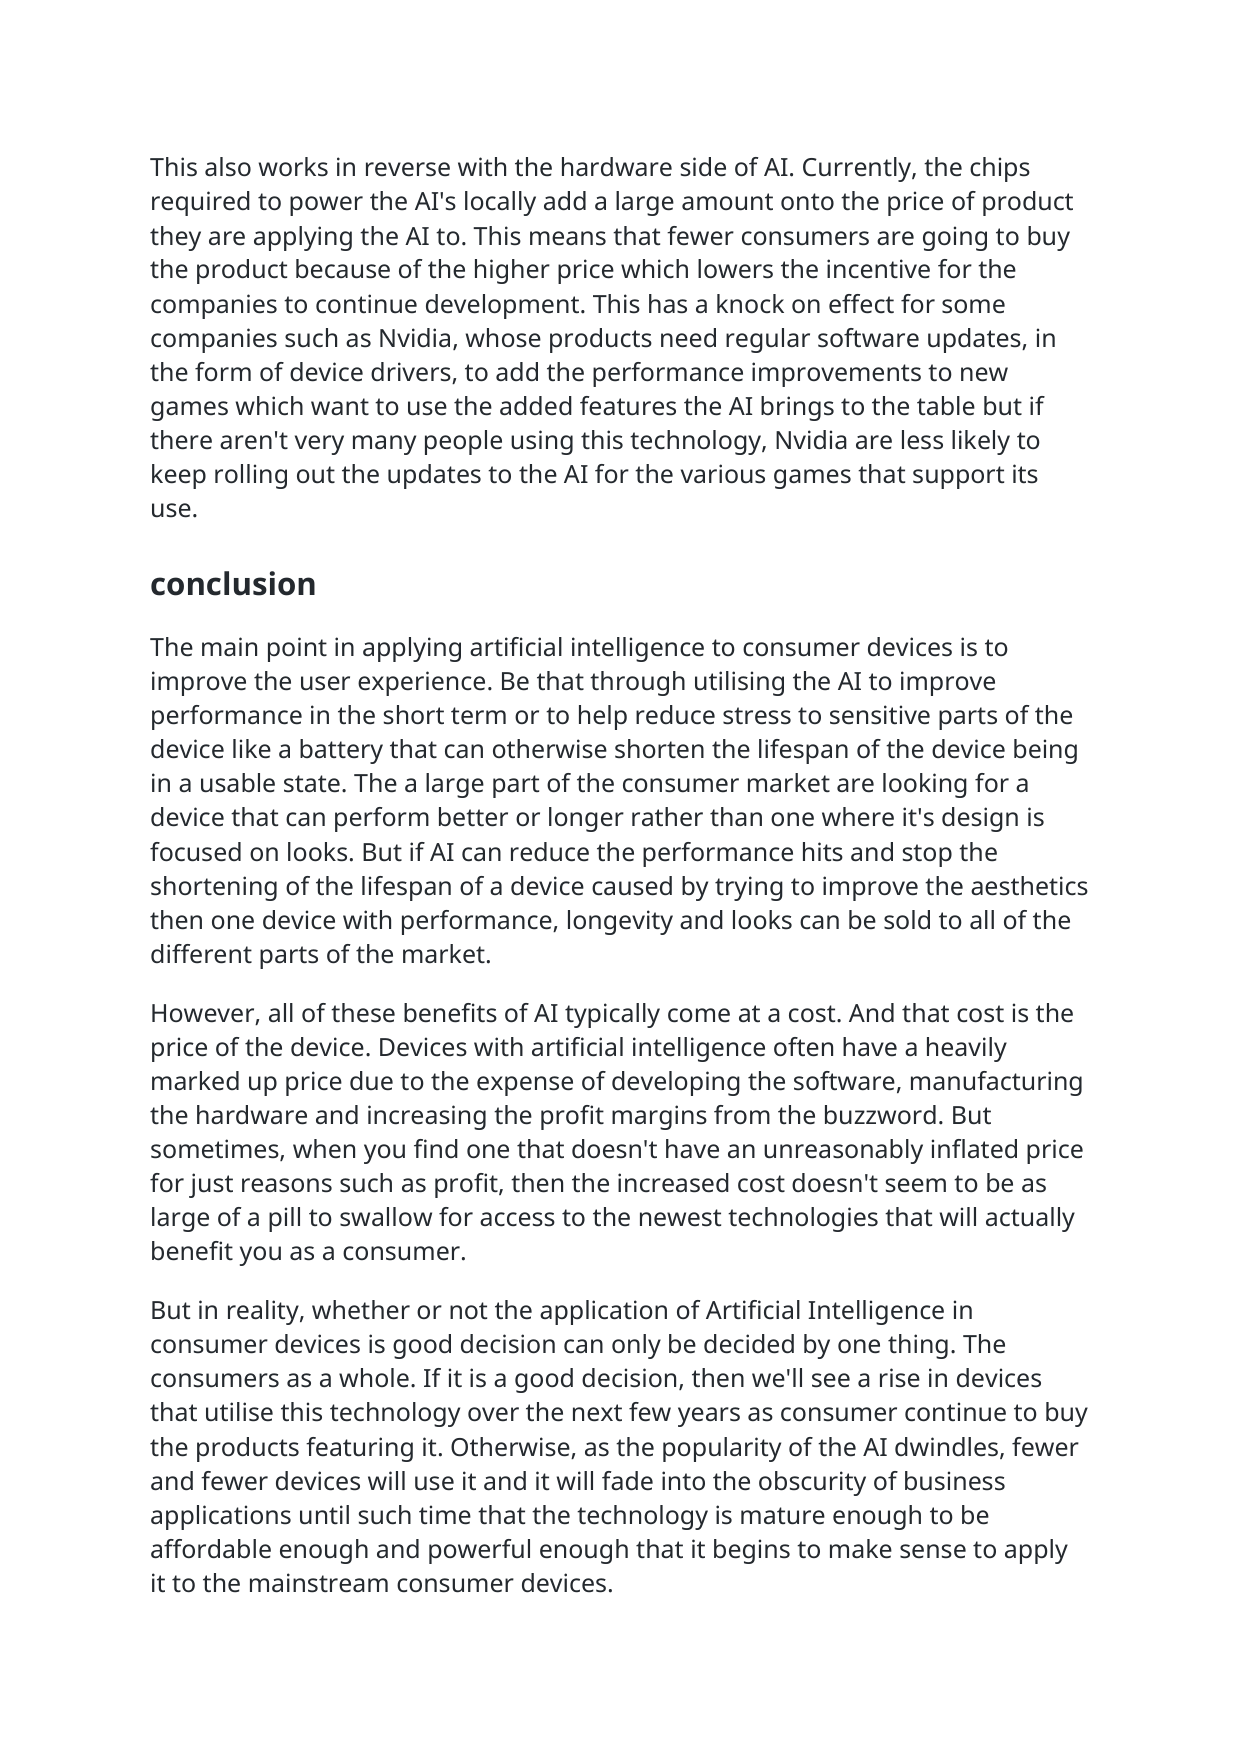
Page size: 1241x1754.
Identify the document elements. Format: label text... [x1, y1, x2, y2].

text However, all of these benefits of AI typically come at a cost. And that cost is the price of the device. Devices with artificial intelligence often have a heavily marked up price due to the expense of developing the software, manufacturing the hardware and increasing the profit margins from the buzzword. But sometimes, when you find one that doesn't have an unreasonably inflated price for just reasons such as profit, then the increased cost doesn't seem to be as large of a pill to swallow for access to the newest technologies that will actually benefit you as a consumer. [150, 995, 1090, 1268]
text conclusion [150, 562, 1090, 605]
text The main point in applying artificial intelligence to consumer devices is to improve the user experience. Be that through utilising the AI to improve performance in the short term or to help reduce stress to sensitive parts of the device like a battery that can otherwise shorten the lifespan of the device being in a usable state. The a large part of the consumer market are looking for a device that can perform better or longer rather than one where it's design is focused on looks. But if AI can reduce the performance hits and stop the shortening of the lifespan of a device caused by trying to improve the aesthetics then one device with performance, longevity and looks can be sold to all of the different parts of the market. [150, 630, 1090, 970]
text But in reality, whether or not the application of Artificial Intelligence in consumer devices is good decision can only be decided by one thing. The consumers as a whole. If it is a good decision, then we'll see a rise in devices that utilise this technology over the next few years as consumer continue to buy the products featuring it. Otherwise, as the popularity of the AI dwindles, fewer and fewer devices will use it and it will fade into the obscurity of business applications until such time that the technology is mature enough to be affordable enough and powerful enough that it begins to make sense to apply it to the mainstream consumer devices. [150, 1293, 1090, 1599]
text This also works in reverse with the hardware side of AI. Currently, the chips required to power the AI's locally add a large amount onto the price of product they are applying the AI to. This means that fewer consumers are going to buy the product because of the higher price which lowers the incentive for the companies to continue development. This has a knock on effect for some companies such as Nvidia, whose products need regular software updates, in the form of device drivers, to add the performance improvements to new games which want to use the added features the AI brings to the table but if there aren't very many people using this technology, Nvidia are less likely to keep rolling out the updates to the AI for the various games that support its use. [150, 150, 1090, 525]
